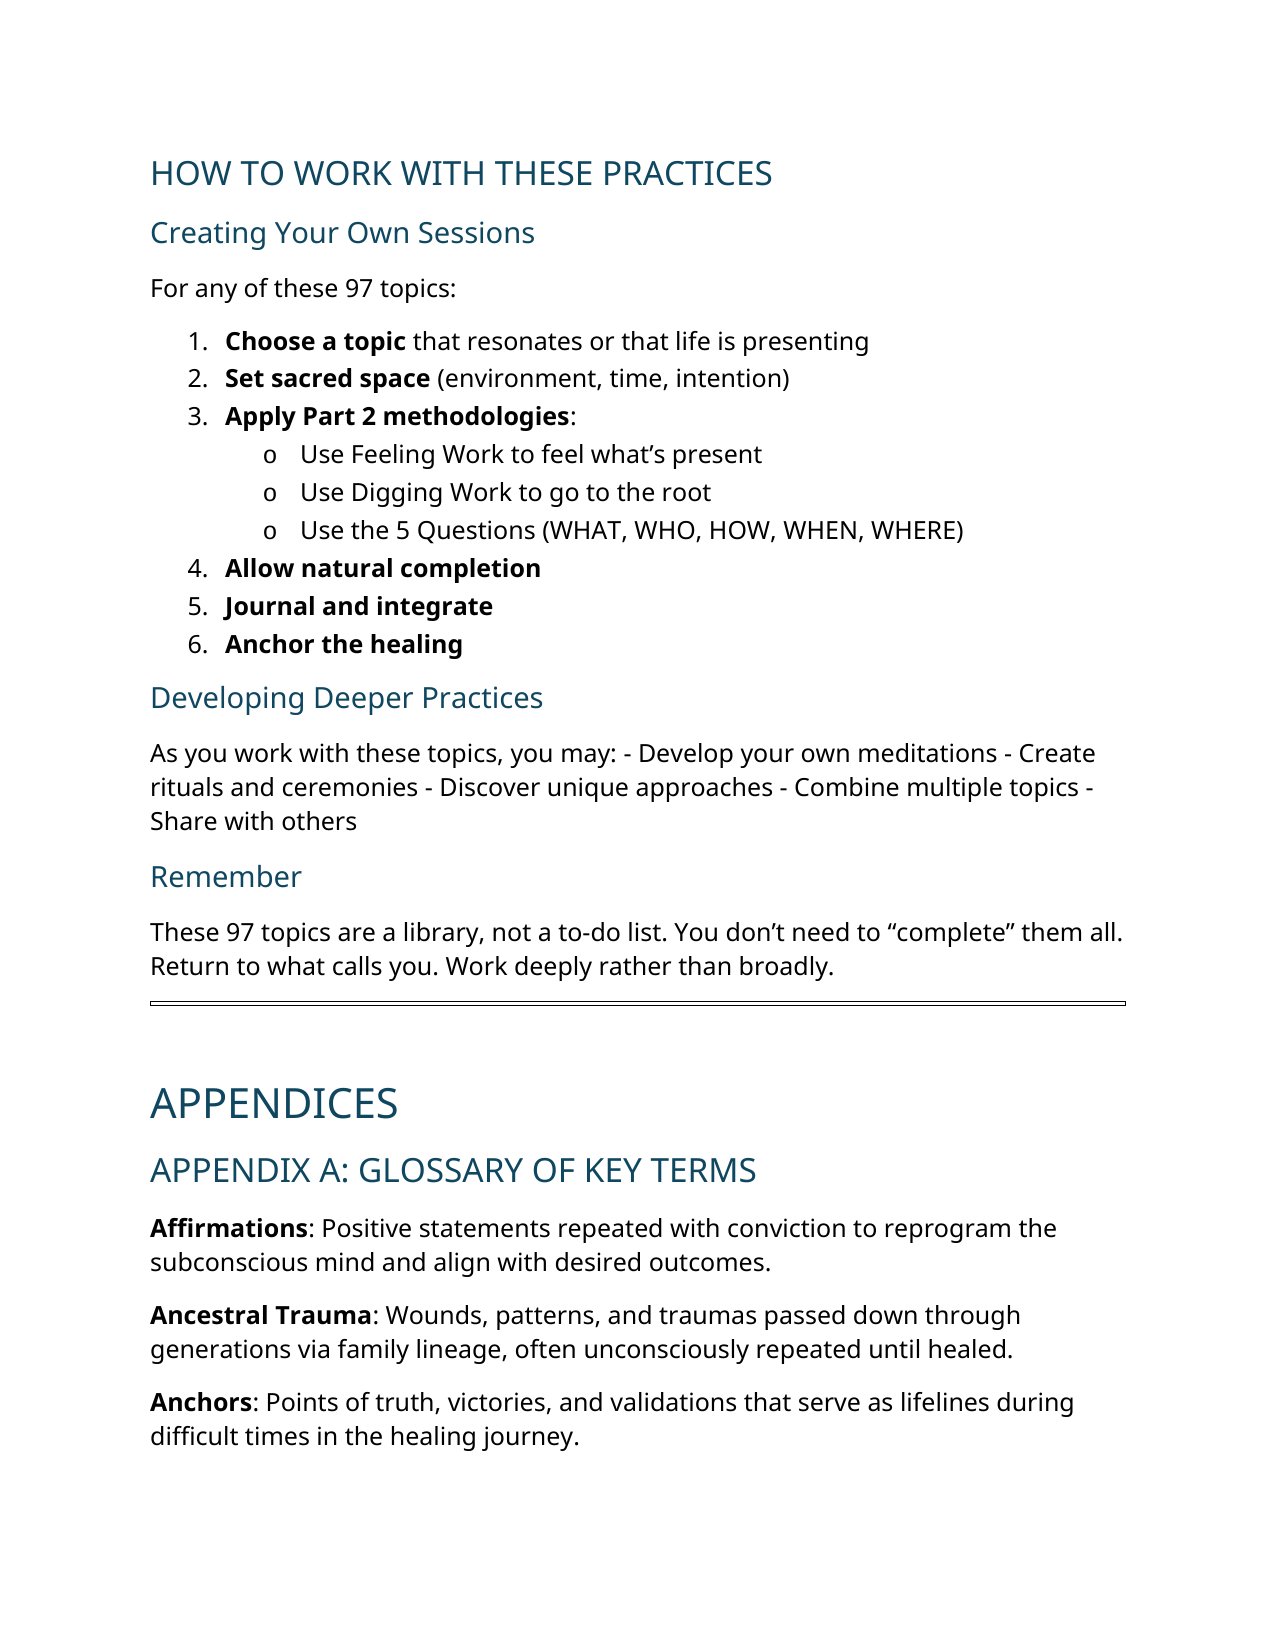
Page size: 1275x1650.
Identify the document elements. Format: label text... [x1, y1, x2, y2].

subtitle Remember [150, 857, 1125, 896]
list Use the 5 Questions (WHAT, WHO, HOW, WHEN, WHERE) [262, 513, 1125, 547]
text Affirmations: Positive statements repeated with conviction to reprogram the subconscious mind and align with desired outcomes. [150, 1211, 1125, 1279]
subtitle Developing Deeper Practices [150, 677, 1125, 717]
list Anchor the healing [187, 626, 1125, 661]
text As you work with these topics, you may: - Develop your own meditations - Create rituals and ceremonies - Discover unique approaches - Combine multiple topics - Share with others [150, 736, 1125, 838]
subtitle APPENDIX A: GLOSSARY OF KEY TERMS [150, 1147, 1125, 1192]
list Use Digging Work to go to the root [262, 475, 1125, 509]
subtitle APPENDICES [150, 1073, 1125, 1130]
list Allow natural completion [187, 551, 1125, 585]
list Use Feeling Work to feel what’s present [262, 437, 1125, 471]
list Apply Part 2 methodologies: [187, 399, 1125, 433]
list Journal and integrate [187, 589, 1125, 623]
text Ancestral Trauma: Wounds, patterns, and traumas passed down through generations via family lineage, often unconsciously repeated until healed. [150, 1298, 1125, 1366]
list Set sacred space (environment, time, intention) [187, 361, 1125, 395]
text These 97 topics are a library, not a to-do list. You don’t need to “complete” them all. Return to what calls you. Work deeply rather than broadly. [150, 915, 1125, 983]
text Anchors: Points of truth, victories, and validations that serve as lifelines during difficult times in the healing journey. [150, 1385, 1125, 1453]
subtitle HOW TO WORK WITH THESE PRACTICES [150, 150, 1125, 195]
subtitle Creating Your Own Sessions [150, 212, 1125, 252]
text For any of these 97 topics: [150, 271, 1125, 304]
list Choose a topic that resonates or that life is presenting [187, 323, 1125, 357]
